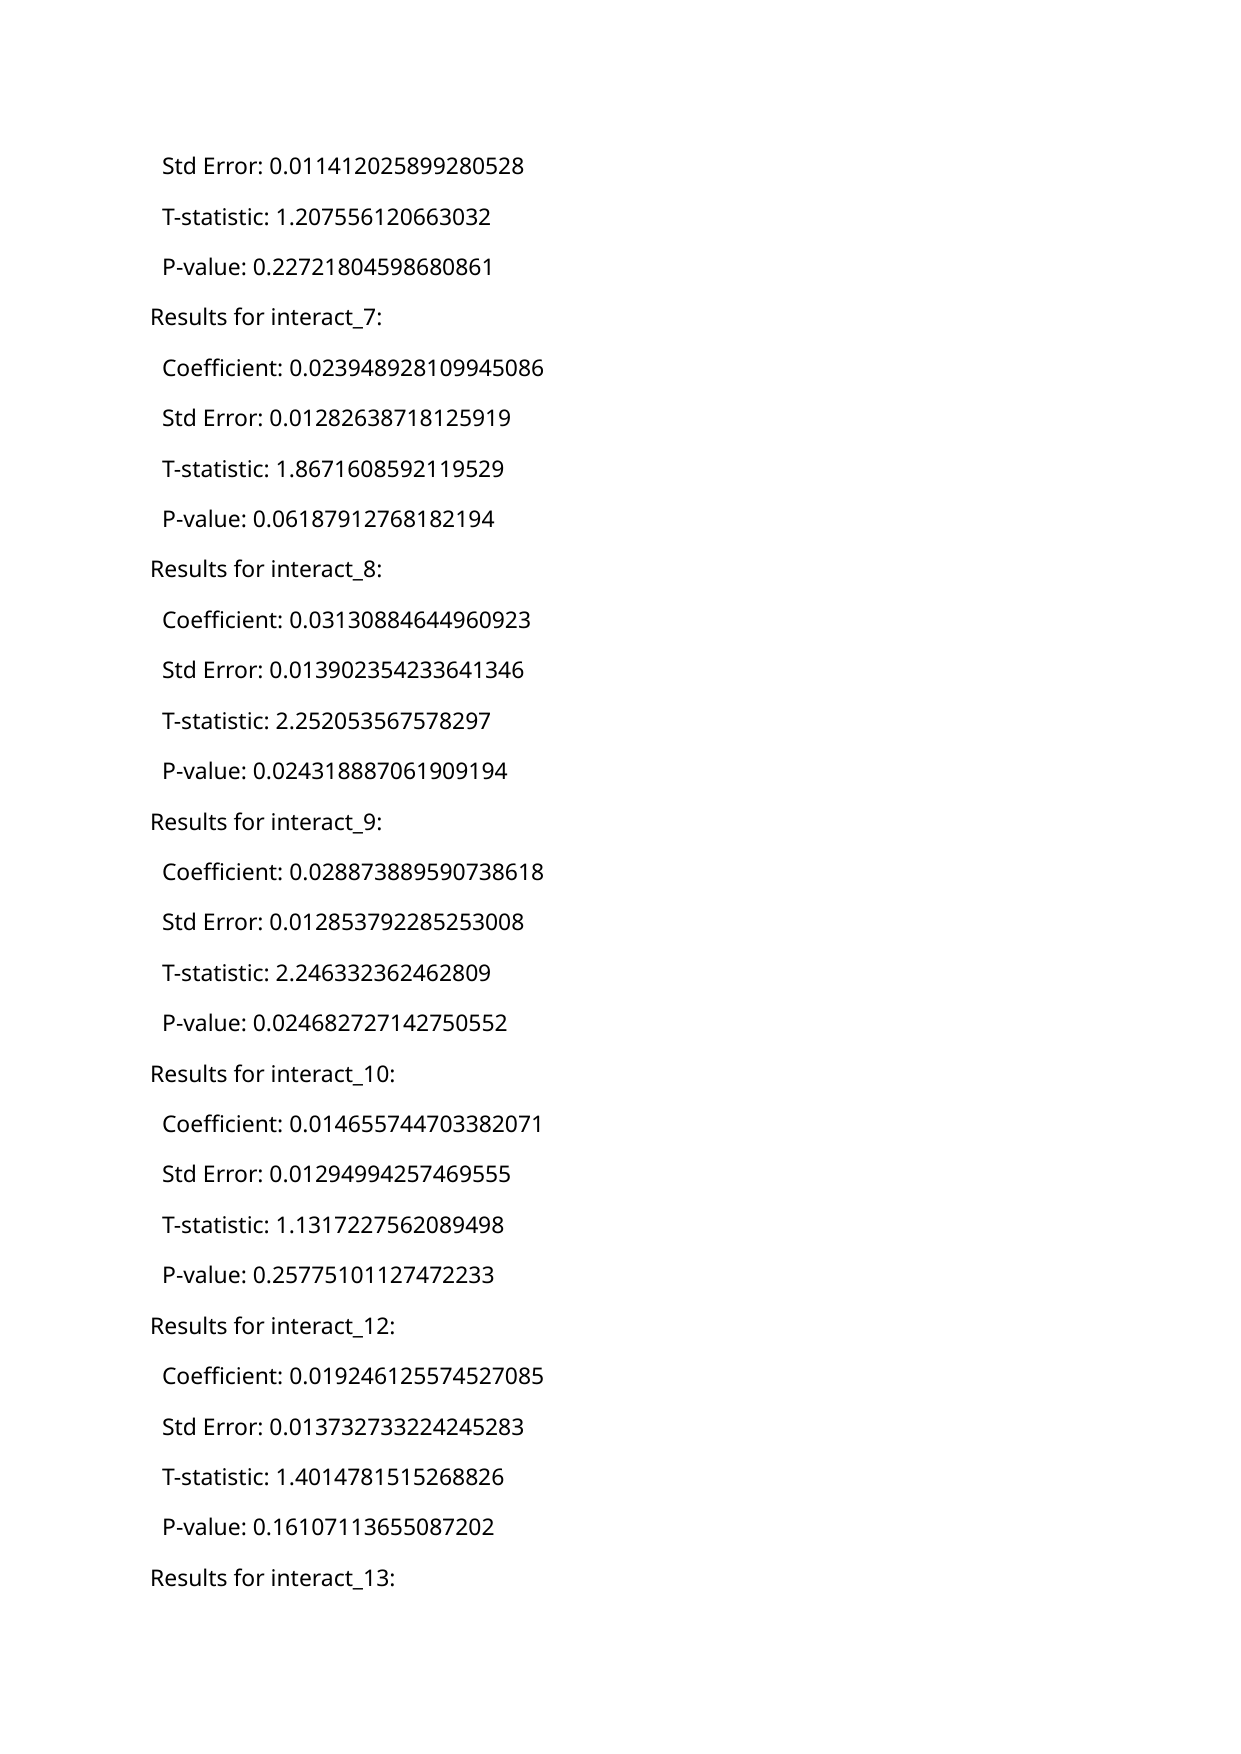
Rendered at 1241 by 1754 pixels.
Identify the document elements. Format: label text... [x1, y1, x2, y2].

text Results for interact_8: [150, 553, 1090, 584]
text Std Error: 0.013902354233641346 [150, 654, 1090, 685]
text T-statistic: 1.1317227562089498 [150, 1209, 1090, 1240]
text P-value: 0.024318887061909194 [150, 755, 1090, 786]
text T-statistic: 1.207556120663032 [150, 200, 1090, 232]
text Std Error: 0.012853792285253008 [150, 906, 1090, 937]
text Coefficient: 0.028873889590738618 [150, 856, 1090, 887]
text P-value: 0.024682727142750552 [150, 1007, 1090, 1038]
text Coefficient: 0.023948928109945086 [150, 352, 1090, 383]
text Coefficient: 0.03130884644960923 [150, 604, 1090, 635]
text T-statistic: 2.246332362462809 [150, 957, 1090, 988]
text Coefficient: 0.014655744703382071 [150, 1108, 1090, 1139]
text Results for interact_13: [150, 1562, 1090, 1593]
text Std Error: 0.01282638718125919 [150, 402, 1090, 433]
text Std Error: 0.01294994257469555 [150, 1158, 1090, 1189]
text T-statistic: 1.4014781515268826 [150, 1461, 1090, 1492]
text Coefficient: 0.019246125574527085 [150, 1360, 1090, 1391]
text P-value: 0.22721804598680861 [150, 251, 1090, 282]
text P-value: 0.06187912768182194 [150, 503, 1090, 534]
text P-value: 0.25775101127472233 [150, 1259, 1090, 1290]
text T-statistic: 2.252053567578297 [150, 704, 1090, 736]
text Results for interact_12: [150, 1309, 1090, 1341]
text Std Error: 0.013732733224245283 [150, 1410, 1090, 1442]
text Results for interact_10: [150, 1057, 1090, 1089]
text Results for interact_7: [150, 301, 1090, 332]
text P-value: 0.16107113655087202 [150, 1511, 1090, 1542]
text Std Error: 0.011412025899280528 [150, 150, 1090, 181]
text Results for interact_9: [150, 805, 1090, 837]
text T-statistic: 1.8671608592119529 [150, 452, 1090, 484]
